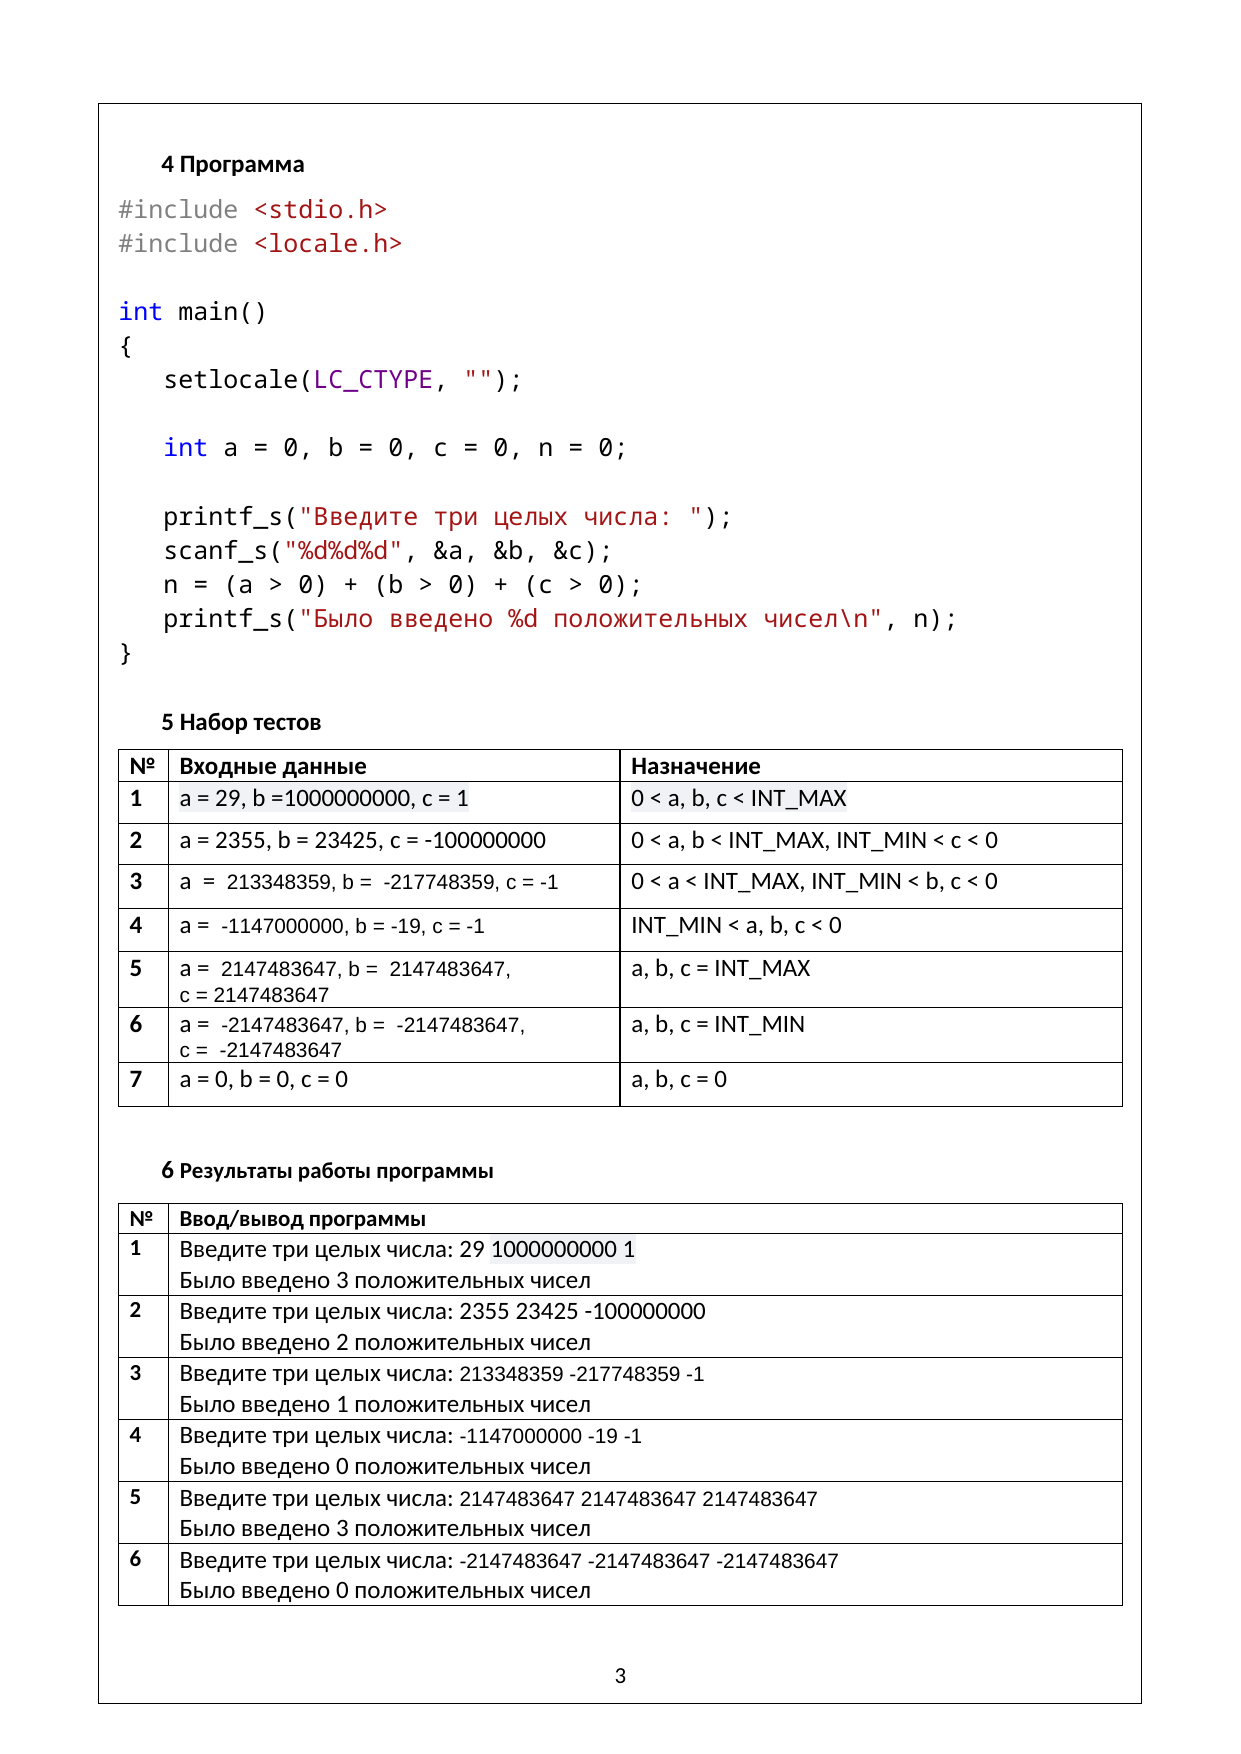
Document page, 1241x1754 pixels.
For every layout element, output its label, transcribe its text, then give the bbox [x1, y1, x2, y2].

table_cell a = 29, b =1000000000, c = 1 [169, 782, 619, 823]
table_cell 3 [119, 1358, 168, 1419]
table_cell Введите три целых числа: -1147000000 -19 -1 Было введено 0 положительных чисел [169, 1420, 1122, 1481]
table_cell 0 < a, b, c < INT_MAX [621, 782, 1122, 823]
list Программа [179, 149, 1122, 179]
table_cell 1 [119, 1234, 168, 1294]
table_cell a = 213348359, b = -217748359, c = -1 [169, 865, 619, 908]
table_cell a = -1147000000, b = -19, c = -1 [169, 909, 619, 951]
table_cell 0 < a < INT_MAX, INT_MIN < b, c < 0 [621, 865, 1122, 908]
table_cell 3 [119, 865, 168, 908]
text int main() [118, 294, 1122, 328]
table_cell Введите три целых числа: 29 1000000000 1 Было введено 3 положительных чисел [169, 1234, 1122, 1294]
table_cell 5 [119, 1482, 168, 1543]
table_header № [119, 750, 168, 781]
table_header Входные данные [169, 750, 619, 781]
table_cell a, b, c = INT_MIN [621, 1008, 1122, 1062]
text setlocale(LC_CTYPE, ""); [118, 362, 1122, 396]
text printf_s("Было введено %d положительных чисел\n", n); [118, 600, 1122, 634]
table_header № [119, 1204, 168, 1232]
table_cell 2 [119, 1296, 168, 1357]
table_cell a, b, c = 0 [621, 1063, 1122, 1106]
table_cell Введите три целых числа: 2355 23425 -100000000 Было введено 2 положительных чисел [169, 1296, 1122, 1357]
table_cell a = 0, b = 0, c = 0 [169, 1063, 619, 1106]
text printf_s("Введите три целых числа: "); [118, 498, 1122, 532]
table_cell 7 [119, 1063, 168, 1106]
table_cell Введите три целых числа: -2147483647 -2147483647 -2147483647 Было введено 0 положительных чисел [169, 1544, 1122, 1605]
text #include <stdio.h> [118, 192, 1122, 226]
text scanf_s("%d%d%d", &a, &b, &c); [118, 532, 1122, 566]
table_cell 6 [119, 1544, 168, 1605]
table_cell a = 2355, b = 23425, с = -100000000 [169, 824, 619, 864]
list Набор тестов [179, 706, 1122, 737]
table_cell 6 [119, 1008, 168, 1062]
table_cell Введите три целых числа: 213348359 -217748359 -1 Было введено 1 положительных чисел [169, 1358, 1122, 1419]
table_cell 2 [119, 824, 168, 864]
table_header Назначение [621, 750, 1122, 781]
table_cell 0 < a, b < INT_MAX, INT_MIN < c < 0 [621, 824, 1122, 864]
text n = (a > 0) + (b > 0) + (c > 0); [118, 566, 1122, 600]
table_cell a, b, c = INT_MAX [621, 952, 1122, 1007]
table_cell 4 [119, 1420, 168, 1481]
table_cell 4 [119, 909, 168, 951]
text #include <locale.h> [118, 226, 1122, 260]
table_cell a = -2147483647, b = -2147483647, c = -2147483647 [169, 1008, 619, 1062]
text } [118, 634, 1122, 668]
table_cell a = 2147483647, b = 2147483647, c = 2147483647 [169, 952, 619, 1007]
table_cell 1 [119, 782, 168, 823]
table_cell 5 [119, 952, 168, 1007]
table_header Ввод/вывод программы [169, 1204, 1122, 1232]
table_cell Введите три целых числа: 2147483647 2147483647 2147483647 Было введено 3 положительных чисел [169, 1482, 1122, 1543]
text int a = 0, b = 0, c = 0, n = 0; [118, 430, 1122, 464]
table_cell INT_MIN < a, b, c < 0 [621, 909, 1122, 951]
list Результаты работы программы [179, 1154, 1122, 1184]
text { [118, 328, 1122, 362]
